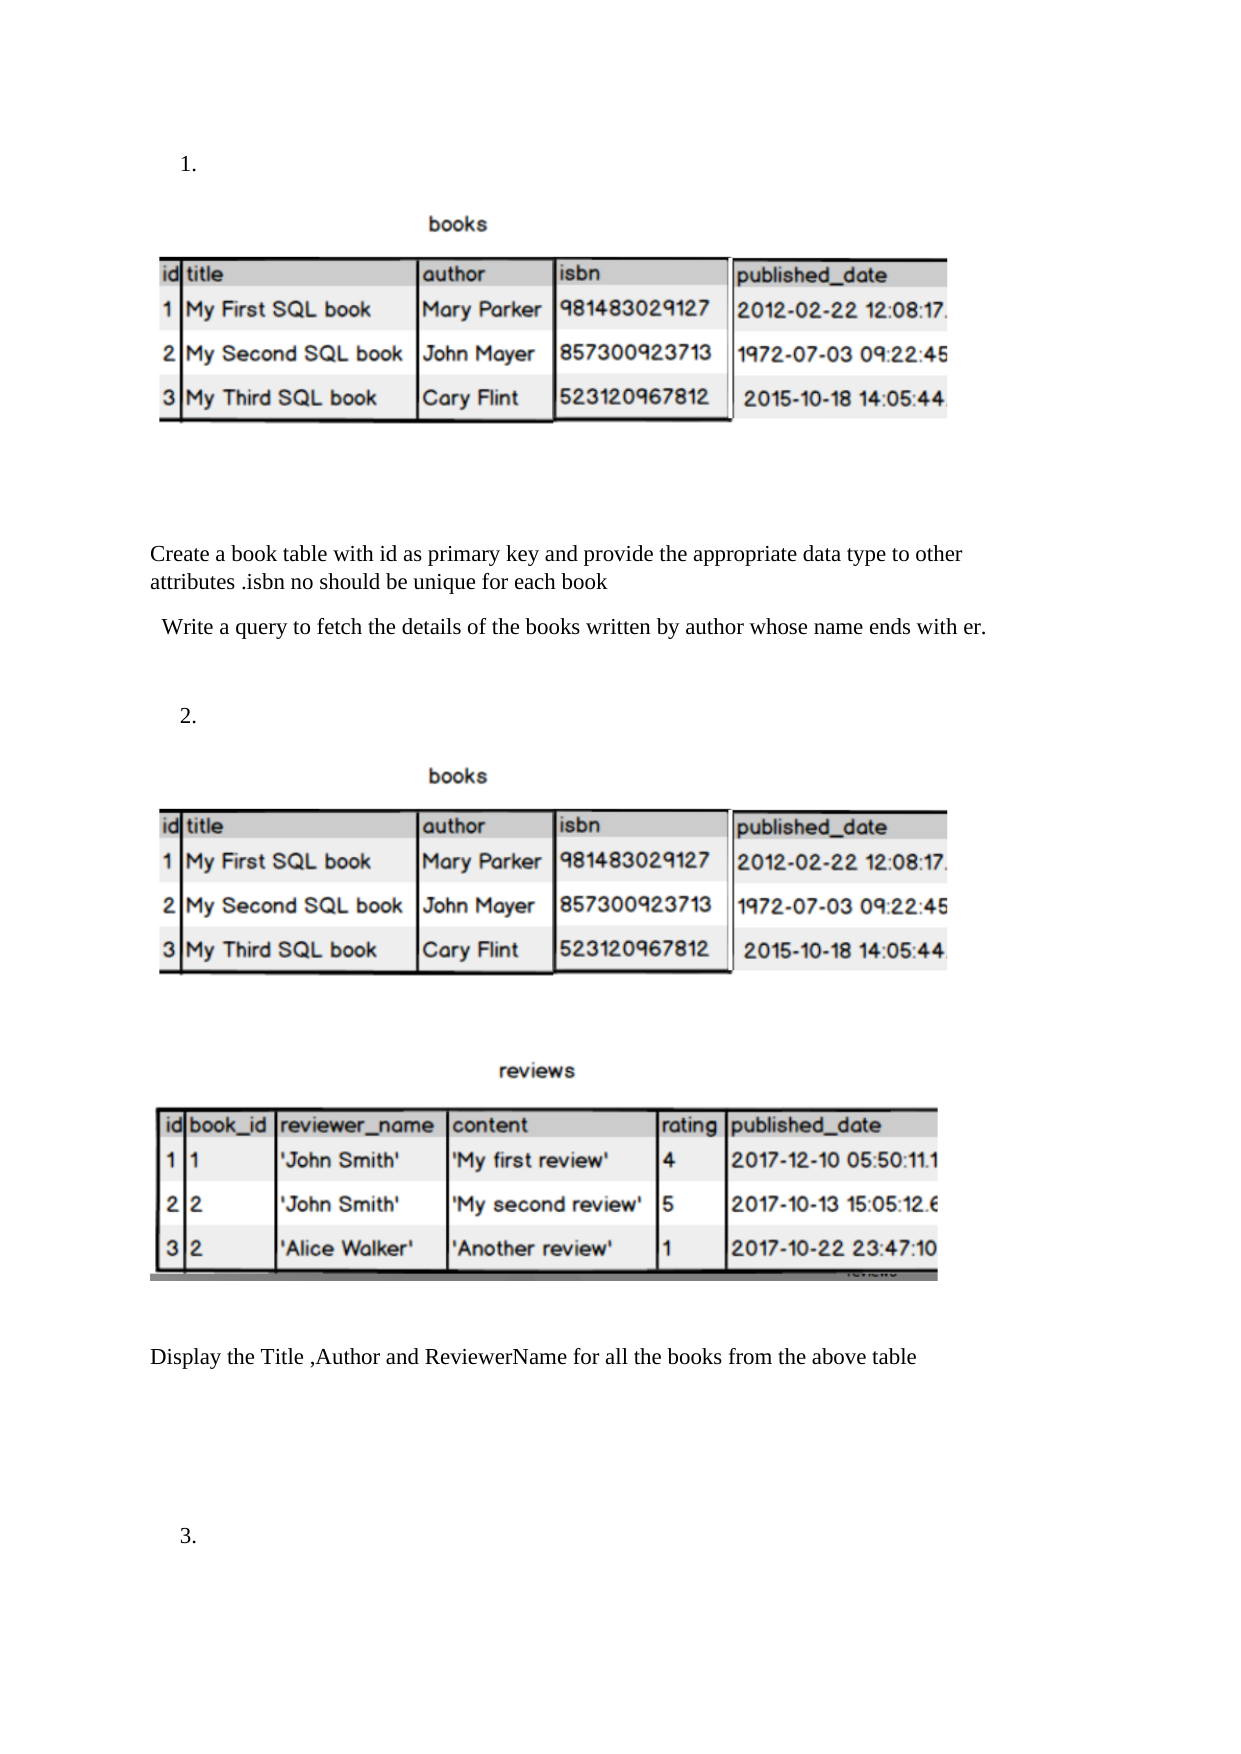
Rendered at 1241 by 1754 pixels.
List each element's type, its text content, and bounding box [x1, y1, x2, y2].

picture [150, 194, 966, 478]
text Create a book table with id as primary key and provide the appropriate data type to other attributes .isbn no should be unique for each book [150, 540, 1090, 594]
text Write a query to fetch the details of the books written by author whose name ends with er. [150, 613, 1090, 639]
picture [150, 1047, 938, 1281]
text Display the Title ,Author and ReviewerName for all the books from the above table [150, 1343, 1090, 1370]
picture [150, 746, 966, 1030]
